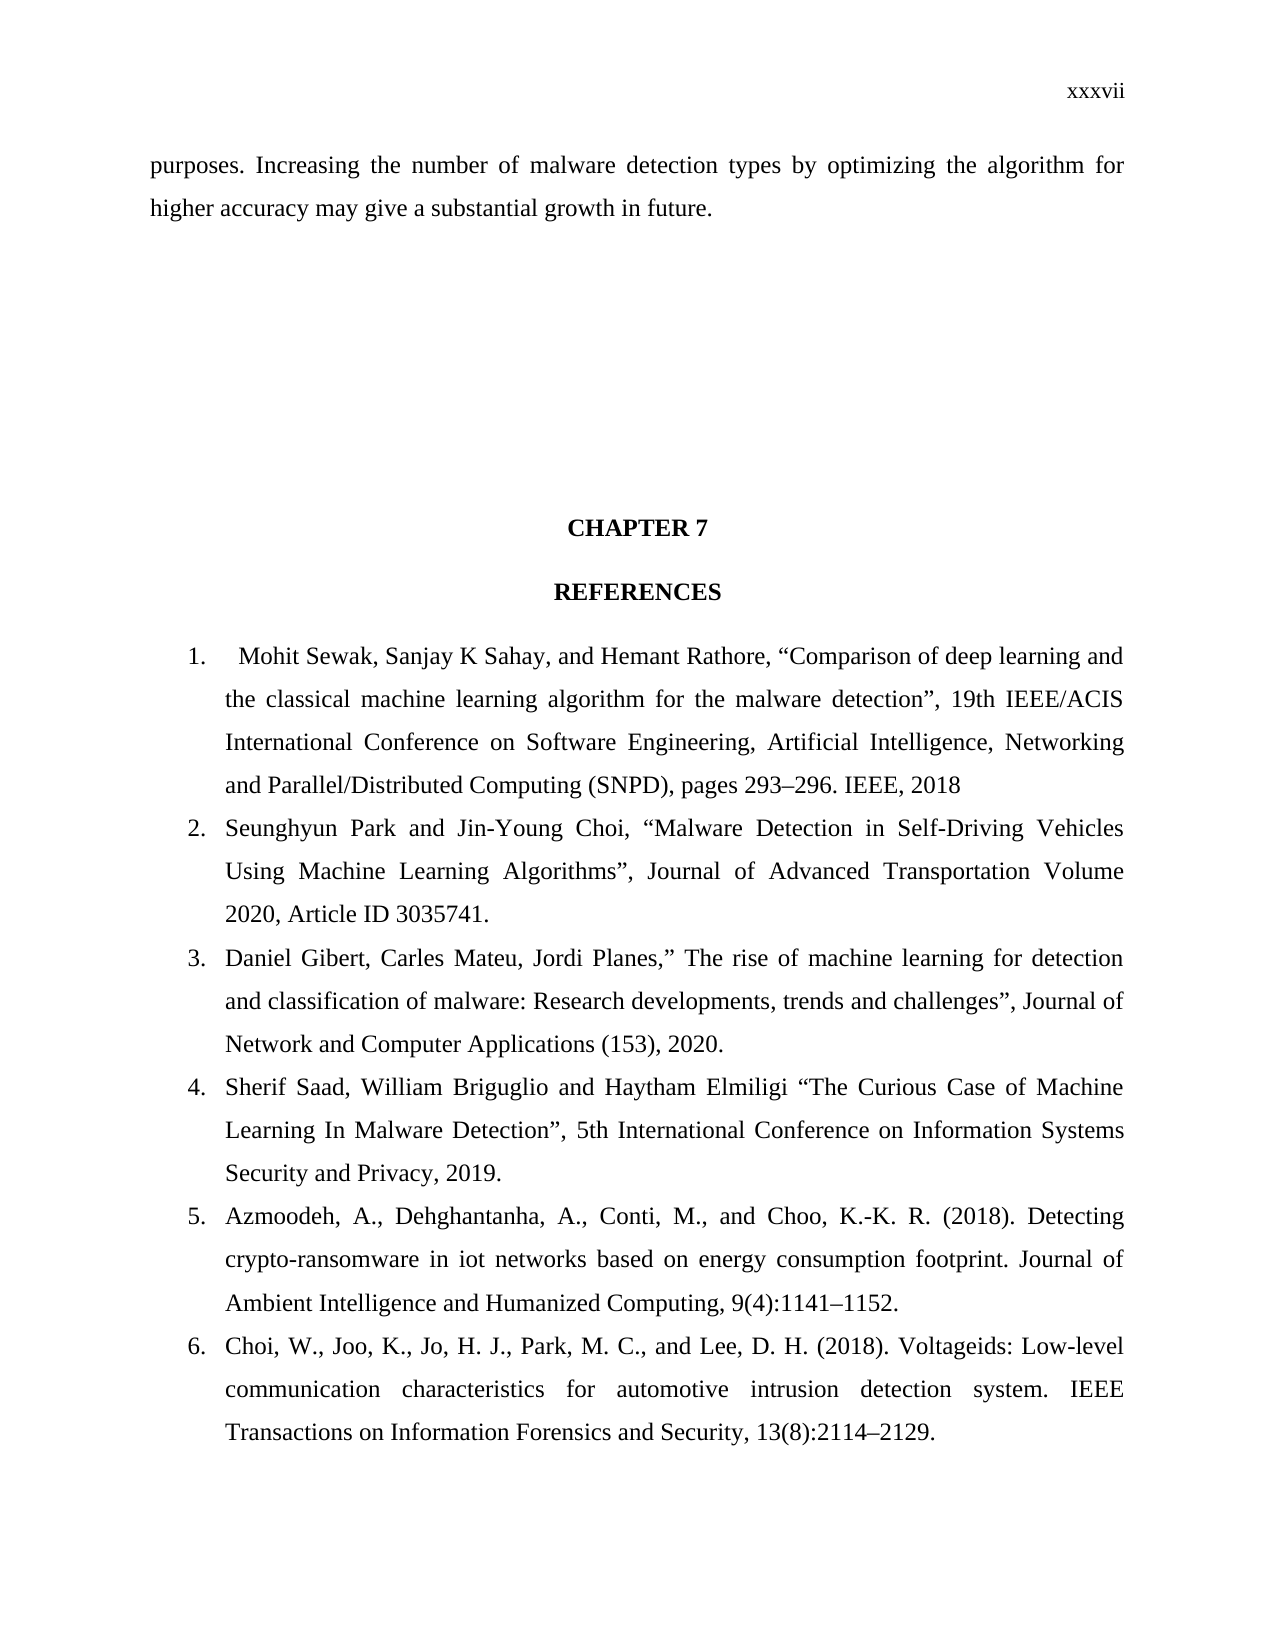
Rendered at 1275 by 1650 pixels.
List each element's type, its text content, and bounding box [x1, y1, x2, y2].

list Choi, W., Joo, K., Jo, H. J., Park, M. C., and Lee, D. H. (2018). Voltageids: Low-level communication characteristics for automotive intrusion detection system. IEEE Transactions on Information Forensics and Security, 13(8):2114–2129. [187, 1331, 1125, 1446]
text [150, 150, 1125, 222]
text CHAPTER 7 [150, 513, 1125, 542]
list Mohit Sewak, Sanjay K Sahay, and Hemant Rathore, “Comparison of deep learning and the classical machine learning algorithm for the malware detection”, 19th IEEE/ACIS International Conference on Software Engineering, Artificial Intelligence, Networking and Parallel/Distributed Computing (SNPD), pages 293–296. IEEE, 2018 [187, 641, 1125, 799]
list Daniel Gibert, Carles Mateu, Jordi Planes,” The rise of machine learning for detection and classification of malware: Research developments, trends and challenges”, Journal of Network and Computer Applications (153), 2020. [187, 943, 1125, 1058]
list Azmoodeh, A., Dehghantanha, A., Conti, M., and Choo, K.-K. R. (2018). Detecting crypto-ransomware in iot networks based on energy consumption footprint. Journal of Ambient Intelligence and Humanized Computing, 9(4):1141–1152. [187, 1201, 1125, 1316]
list Seunghyun Park and Jin-Young Choi, “Malware Detection in Self-Driving Vehicles Using Machine Learning Algorithms”, Journal of Advanced Transportation Volume 2020, Article ID 3035741. [187, 813, 1125, 928]
list Sherif Saad, William Briguglio and Haytham Elmiligi “The Curious Case of Machine Learning In Malware Detection”, 5th International Conference on Information Systems Security and Privacy, 2019. [187, 1072, 1125, 1187]
text REFERENCES [150, 577, 1125, 606]
